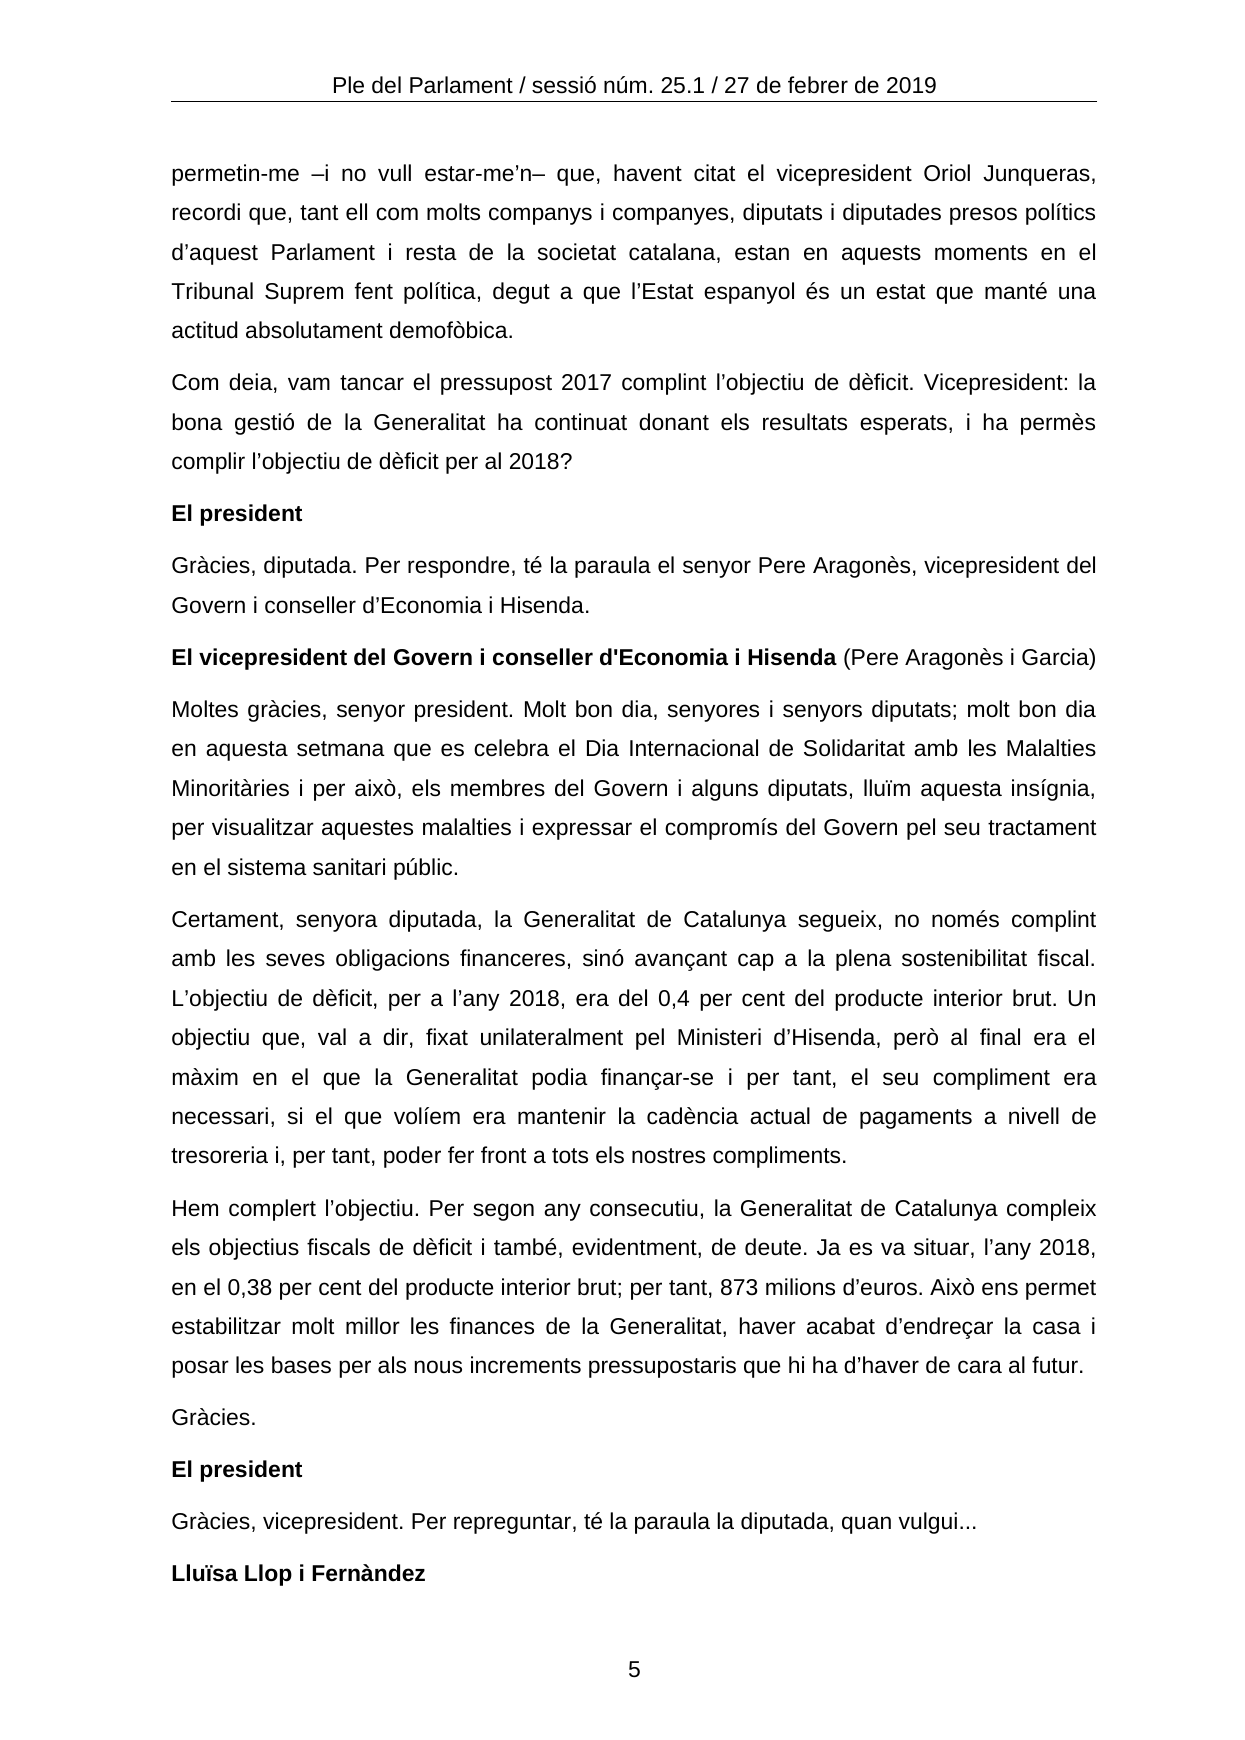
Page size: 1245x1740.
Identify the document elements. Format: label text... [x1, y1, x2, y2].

text Gràcies, vicepresident. Per repreguntar, té la paraula la diputada, quan vulgui... [171, 1508, 1097, 1535]
text El president [171, 500, 1097, 527]
text Gràcies. [171, 1404, 1097, 1431]
text El president [171, 1456, 1097, 1483]
text Com deia, vam tancar el pressupost 2017 complint l’objectiu de dèficit. Vicepresident: la bona gestió de la Generalitat ha continuat donant els resultats esperats, i ha permès complir l’objectiu de dèficit per al 2018? [171, 369, 1097, 475]
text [171, 159, 1097, 344]
text Certament, senyora diputada, la Generalitat de Catalunya segueix, no només complint amb les seves obligacions financeres, sinó avançant cap a la plena sostenibilitat fiscal. L’objectiu de dèficit, per a l’any 2018, era del 0,4 per cent del producte interior brut. Un objectiu que, val a dir, fixat unilateralment pel Ministeri d’Hisenda, però al final era el màxim en el que la Generalitat podia finançar-se i per tant, el seu compliment era necessari, si el que volíem era mantenir la cadència actual de pagaments a nivell de tresoreria i, per tant, poder fer front a tots els nostres compliments. [171, 906, 1097, 1169]
text Lluïsa Llop i Fernàndez [171, 1560, 1097, 1587]
text Gràcies, diputada. Per respondre, té la paraula el senyor Pere Aragonès, vicepresident del Govern i conseller d’Economia i Hisenda. [171, 552, 1097, 618]
text El vicepresident del Govern i conseller d'Economia i Hisenda (Pere Aragonès i Garcia) [171, 644, 1097, 670]
text Hem complert l’objectiu. Per segon any consecutiu, la Generalitat de Catalunya compleix els objectius fiscals de dèficit i també, evidentment, de deute. Ja es va situar, l’any 2018, en el 0,38 per cent del producte interior brut; per tant, 873 milions d’euros. Això ens permet estabilitzar molt millor les finances de la Generalitat, haver acabat d’endreçar la casa i posar les bases per als nous increments pressupostaris que hi ha d’haver de cara al futur. [171, 1194, 1097, 1379]
text Moltes gràcies, senyor president. Molt bon dia, senyores i senyors diputats; molt bon dia en aquesta setmana que es celebra el Dia Internacional de Solidaritat amb les Malalties Minoritàries i per això, els membres del Govern i alguns diputats, lluïm aquesta insígnia, per visualitzar aquestes malalties i expressar el compromís del Govern pel seu tractament en el sistema sanitari públic. [171, 696, 1097, 880]
